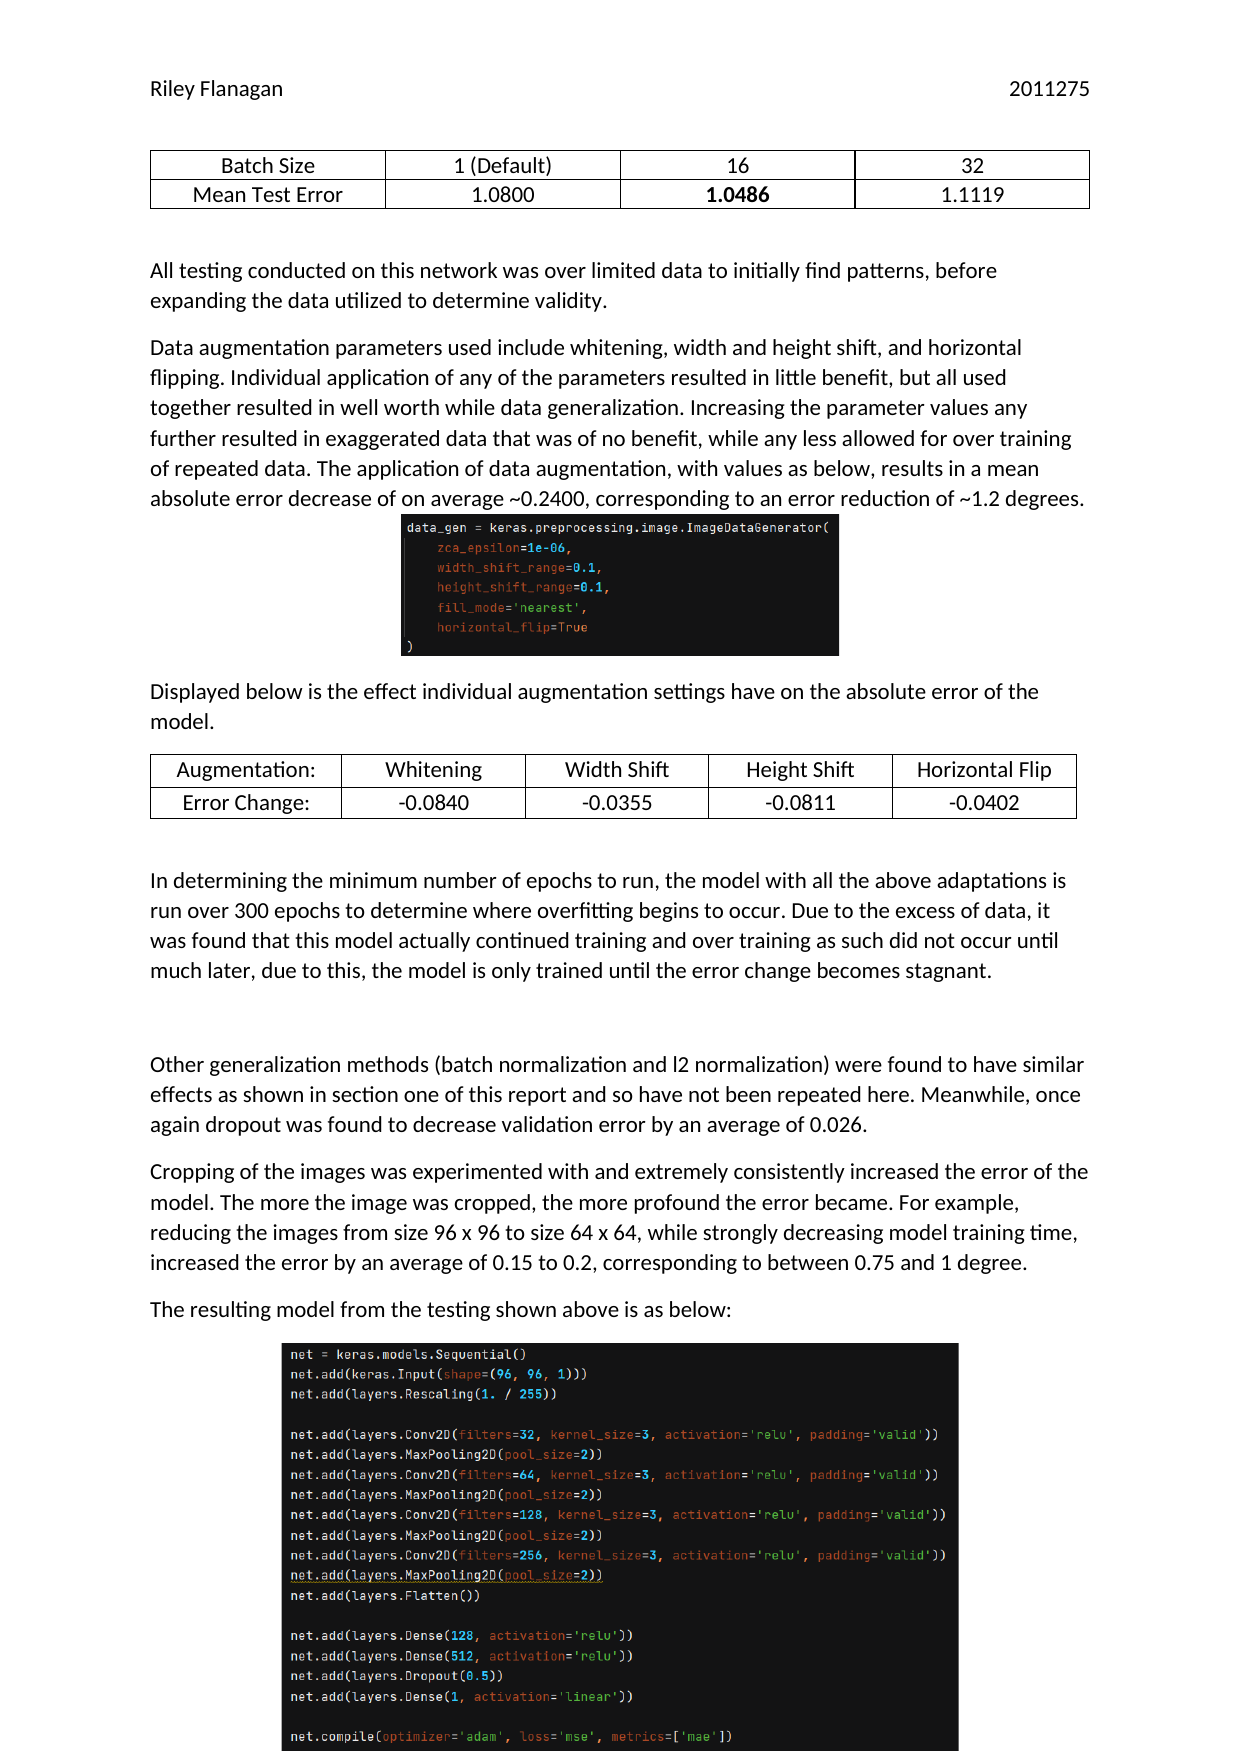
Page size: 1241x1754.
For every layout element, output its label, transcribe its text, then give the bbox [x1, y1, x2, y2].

text In determining the minimum number of epochs to run, the model with all the above adaptations is run over 300 epochs to determine where overfitting begins to occur. Due to the excess of data, it was found that this model actually continued training and over training as such did not occur until much later, due to this, the model is only trained until the error change becomes stagnant. [150, 866, 1090, 984]
text Data augmentation parameters used include whitening, width and height shift, and horizontal flipping. Individual application of any of the parameters resulted in little benefit, but all used together resulted in well worth while data generalization. Increasing the parameter values any further resulted in exaggerated data that was of no benefit, while any less allowed for over training of repeated data. The application of data augmentation, with values as below, results in a mean absolute error decrease of on average ~0.2400, corresponding to an error reduction of ~1.2 degrees. [150, 333, 1090, 512]
table_header Whitening [342, 755, 525, 787]
table_header Width Shift [526, 755, 708, 787]
table_header Augmentation: [151, 755, 341, 787]
table_header Height Shift [709, 755, 892, 787]
table_header 1 (Default) [386, 151, 620, 179]
table_header Batch Size [151, 151, 385, 179]
picture [401, 514, 840, 656]
table_cell -0.0402 [893, 788, 1076, 818]
table_header 16 [621, 151, 854, 179]
table_cell -0.0355 [526, 788, 708, 818]
table_header Horizontal Flip [893, 755, 1076, 787]
table_cell Error Change: [151, 788, 341, 818]
text Other generalization methods (batch normalization and l2 normalization) were found to have similar effects as shown in section one of this report and so have not been repeated here. Meanwhile, once again dropout was found to decrease validation error by an average of 0.026. [150, 1050, 1090, 1138]
text All testing conducted on this network was over limited data to initially find patterns, before expanding the data utilized to determine validity. [150, 256, 1090, 314]
text The resulting model from the testing shown above is as below: [150, 1295, 1090, 1323]
picture [281, 1343, 959, 1751]
table_cell 1.0486 [621, 180, 854, 208]
table_header 32 [856, 151, 1089, 179]
table_cell 1.1119 [856, 180, 1089, 208]
text Cropping of the images was experimented with and extremely consistently increased the error of the model. The more the image was cropped, the more profound the error became. For example, reducing the images from size 96 x 96 to size 64 x 64, while strongly decreasing model training time, increased the error by an average of 0.15 to 0.2, corresponding to between 0.75 and 1 degree. [150, 1157, 1090, 1276]
table_cell Mean Test Error [151, 180, 385, 208]
table_cell -0.0811 [709, 788, 892, 818]
table_cell -0.0840 [342, 788, 525, 818]
table_cell 1.0800 [386, 180, 620, 208]
